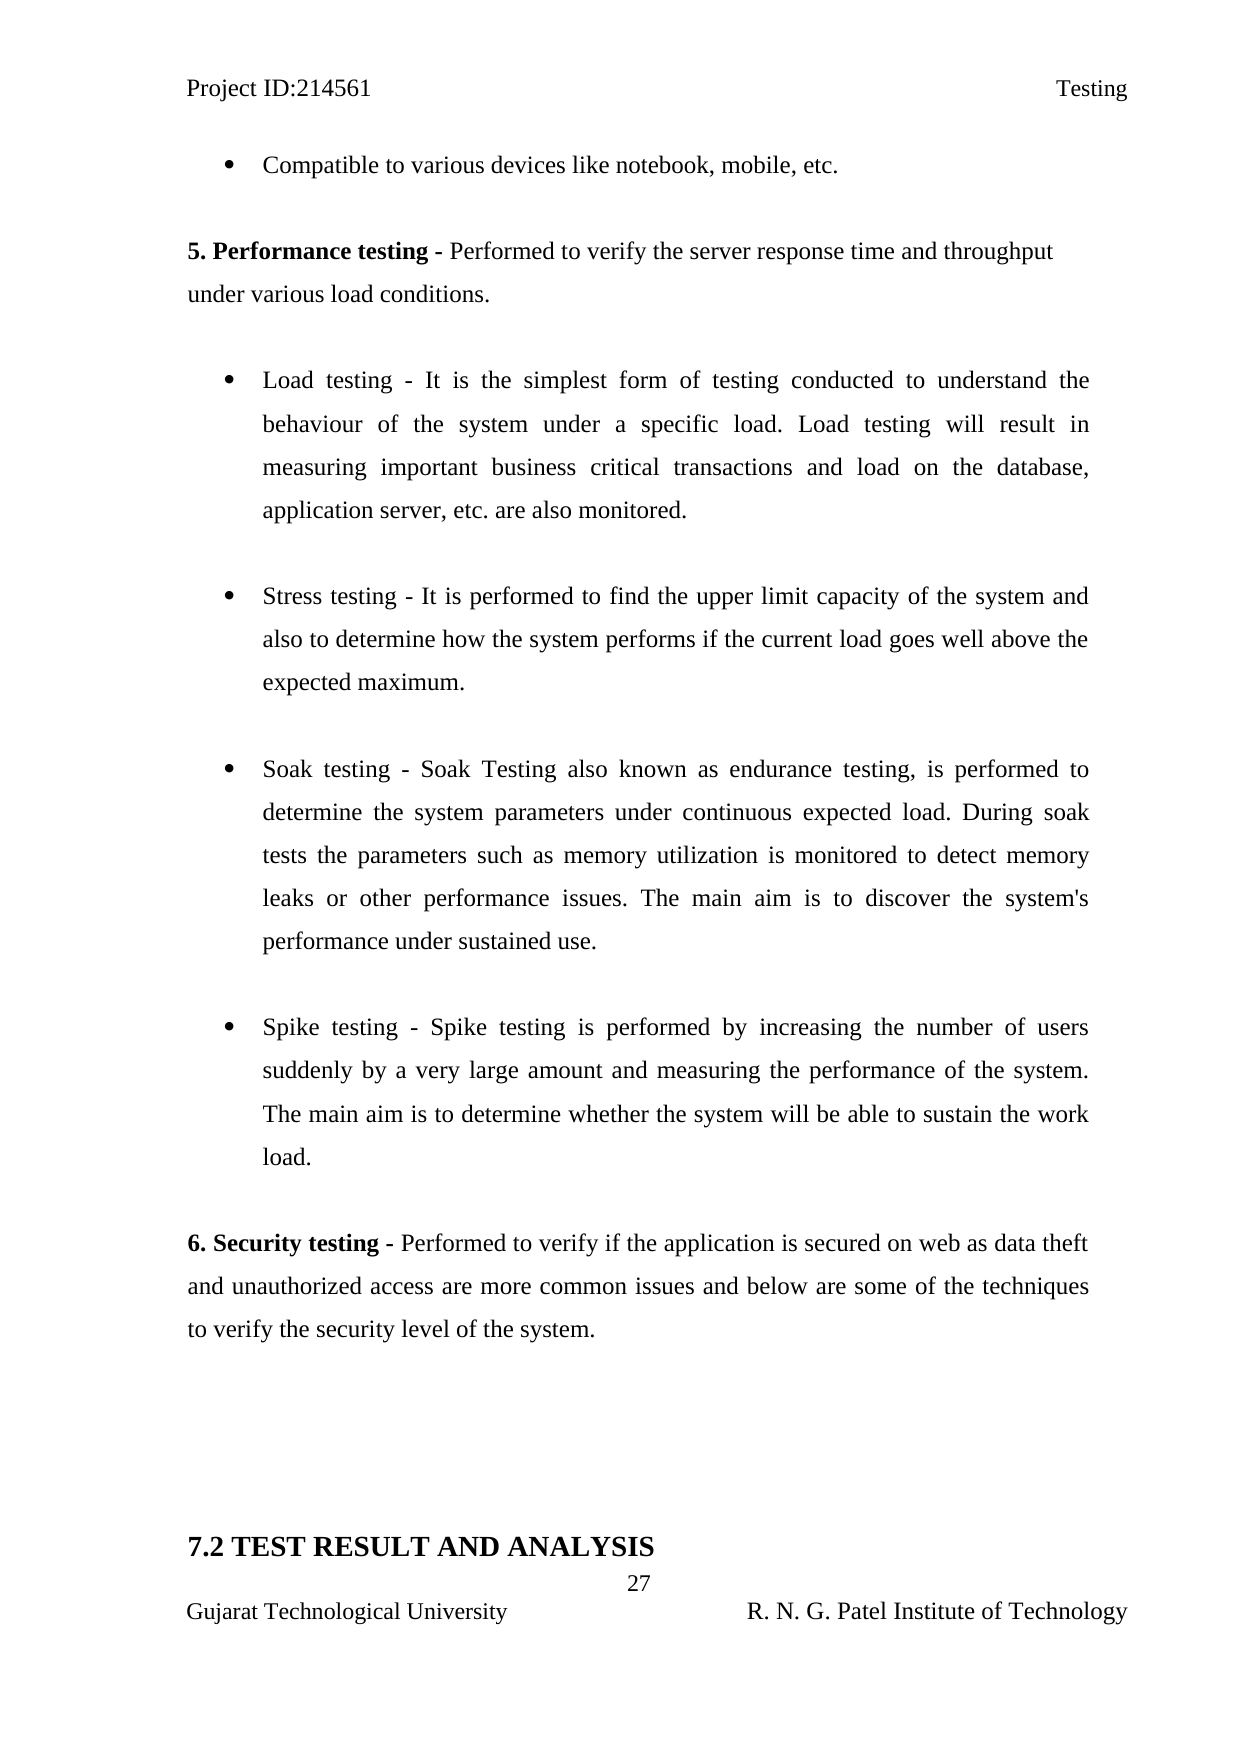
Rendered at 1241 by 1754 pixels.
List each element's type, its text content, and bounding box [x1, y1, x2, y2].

list Stress testing - It is performed to find the upper limit capacity of the system and also to determine how the system performs if the current load goes well above the expected maximum. [225, 581, 1090, 696]
list Load testing - It is the simplest form of testing conducted to understand the behaviour of the system under a specific load. Load testing will result in measuring important business critical transactions and load on the database, application server, etc. are also monitored. [225, 366, 1090, 524]
list Compatible to various devices like notebook, mobile, etc. [225, 150, 1090, 179]
text 7.2 TEST RESULT AND ANALYSIS [187, 1529, 1092, 1563]
text 6. Security testing - Performed to verify if the application is secured on web as data theft and unauthorized access are more common issues and below are some of the techniques to verify the security level of the system. [187, 1228, 1090, 1343]
text 5. Performance testing - Performed to verify the server response time and throughput under various load conditions. [187, 236, 1090, 308]
list Spike testing - Spike testing is performed by increasing the number of users suddenly by a very large amount and measuring the performance of the system. The main aim is to determine whether the system will be able to sustain the work load. [225, 1012, 1090, 1171]
list Soak testing - Soak Testing also known as endurance testing, is performed to determine the system parameters under continuous expected load. During soak tests the parameters such as memory utilization is monitored to detect memory leaks or other performance issues. The main aim is to discover the system's performance under sustained use. [225, 754, 1090, 955]
